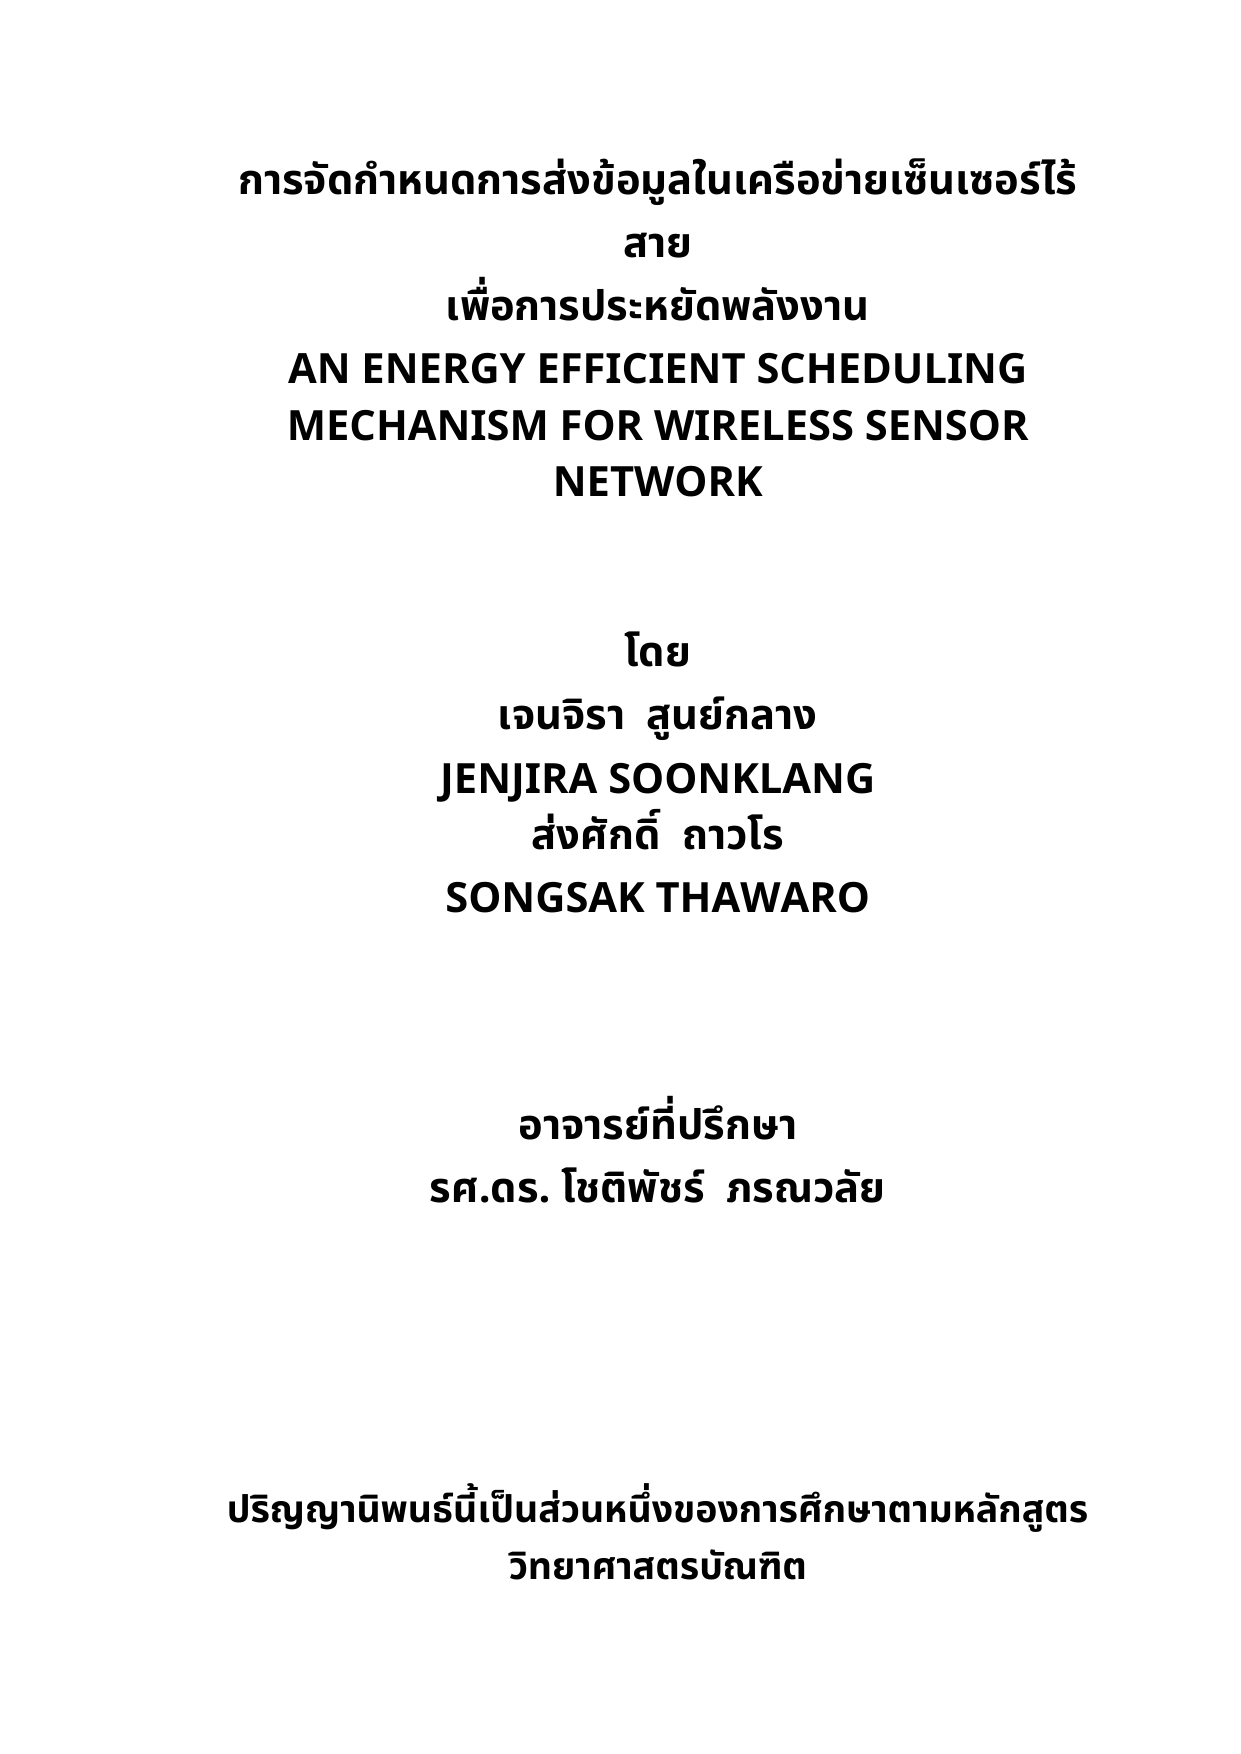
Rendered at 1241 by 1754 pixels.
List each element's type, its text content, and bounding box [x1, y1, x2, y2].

text ปริญญานิพนธ์นี้เป็นส่วนหนึ่งของการศึกษาตามหลักสูตรวิทยาศาสตรบัณฑิต [225, 1483, 1090, 1596]
text SONGSAK THAWARO [225, 868, 1090, 925]
text ส่งศักดิ์ ถาวโร [225, 805, 1090, 868]
text รศ.ดร. โชติพัชร์ ภรณวลัย [225, 1158, 1090, 1221]
text เพื่อการประหยัดพลังงาน [225, 276, 1090, 339]
text อาจารย์ที่ปรึกษา [225, 1095, 1090, 1158]
text JENJIRA SOONKLANG [225, 748, 1090, 805]
text AN ENERGY EFFICIENT SCHEDULING MECHANISM FOR WIRELESS SENSOR NETWORK [225, 339, 1090, 509]
text การจัดกำหนดการส่งข้อมูลในเครือข่ายเซ็นเซอร์ไร้สาย [225, 150, 1090, 276]
text เจนจิรา สูนย์กลาง [225, 686, 1090, 748]
text โดย [225, 623, 1090, 686]
